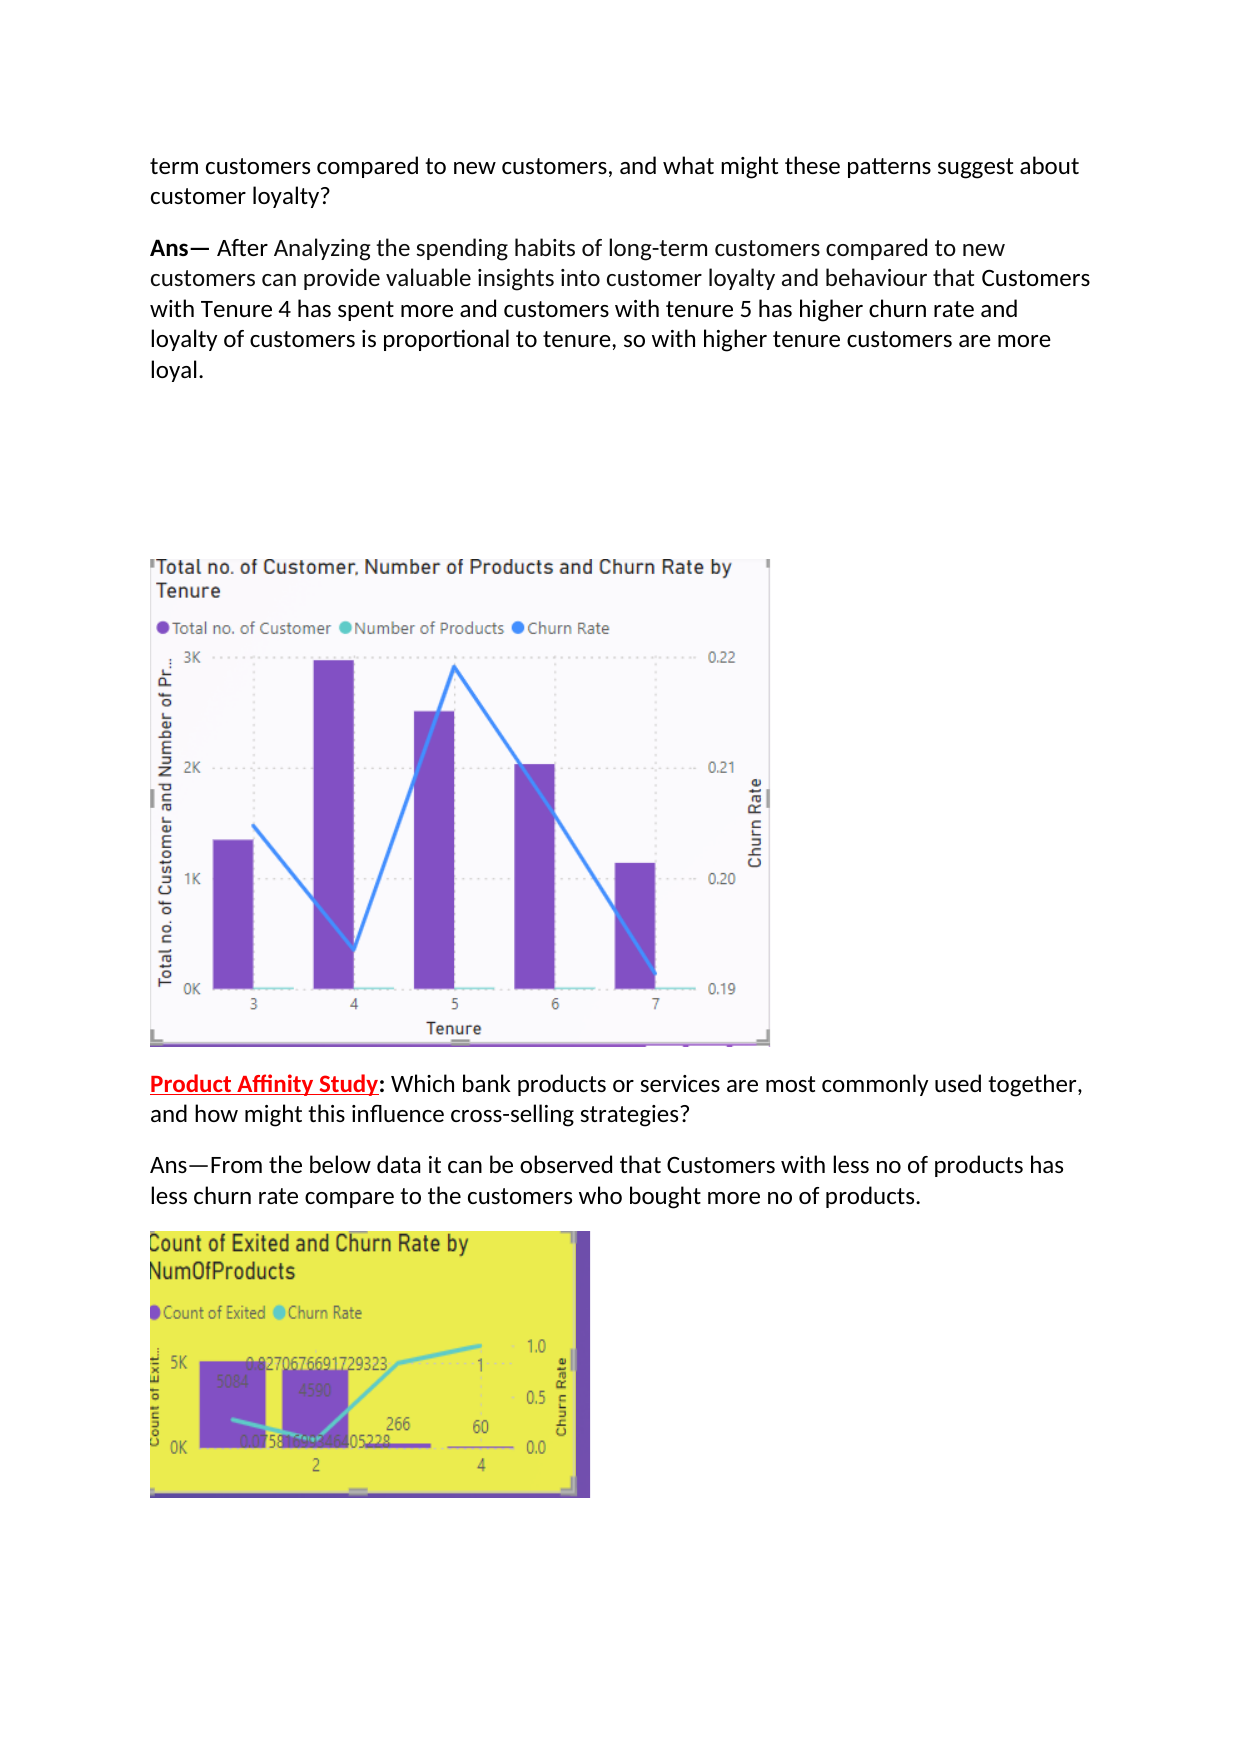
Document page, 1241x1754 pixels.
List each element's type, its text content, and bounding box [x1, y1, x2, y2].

text Ans— After Analyzing the spending habits of long-term customers compared to new customers can provide valuable insights into customer loyalty and behaviour that Customers with Tenure 4 has spent more and customers with tenure 5 has higher churn rate and loyalty of customers is proportional to tenure, so with higher tenure customers are more loyal. [150, 232, 1090, 384]
text Product Affinity Study: Which bank products or services are most commonly used together, and how might this influence cross-selling strategies? [150, 1068, 1090, 1129]
picture [150, 559, 771, 1047]
picture [150, 1231, 590, 1498]
text Ans—From the below data it can be observed that Customers with less no of products has less churn rate compare to the customers who bought more no of products. [150, 1150, 1090, 1211]
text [150, 150, 1090, 211]
